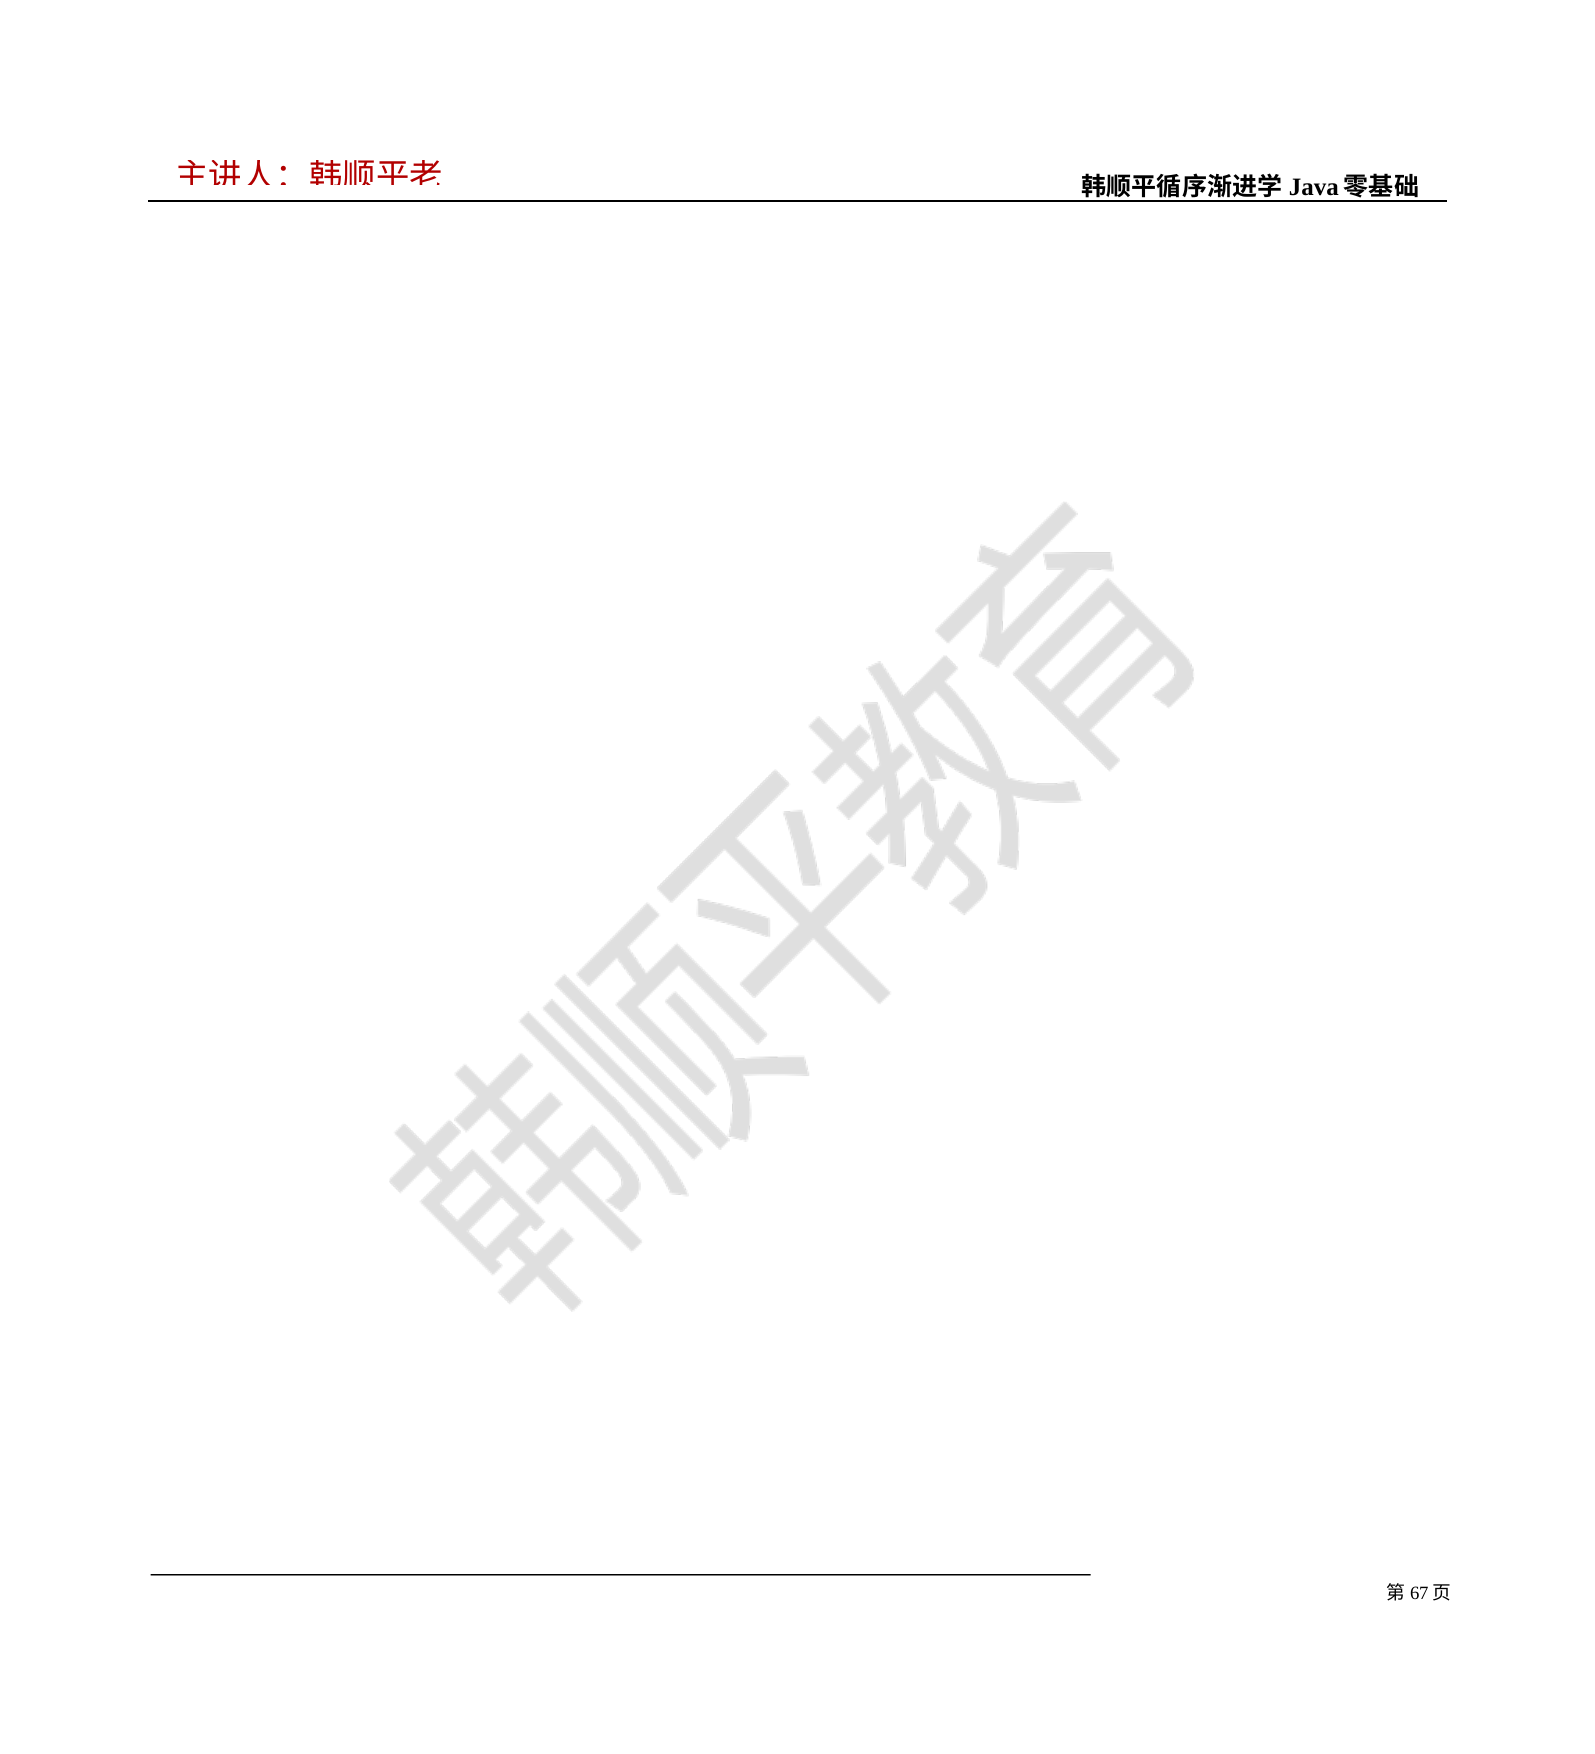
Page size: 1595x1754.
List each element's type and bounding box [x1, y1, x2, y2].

picture [389, 501, 1195, 1312]
picture [150, 1574, 1091, 1578]
